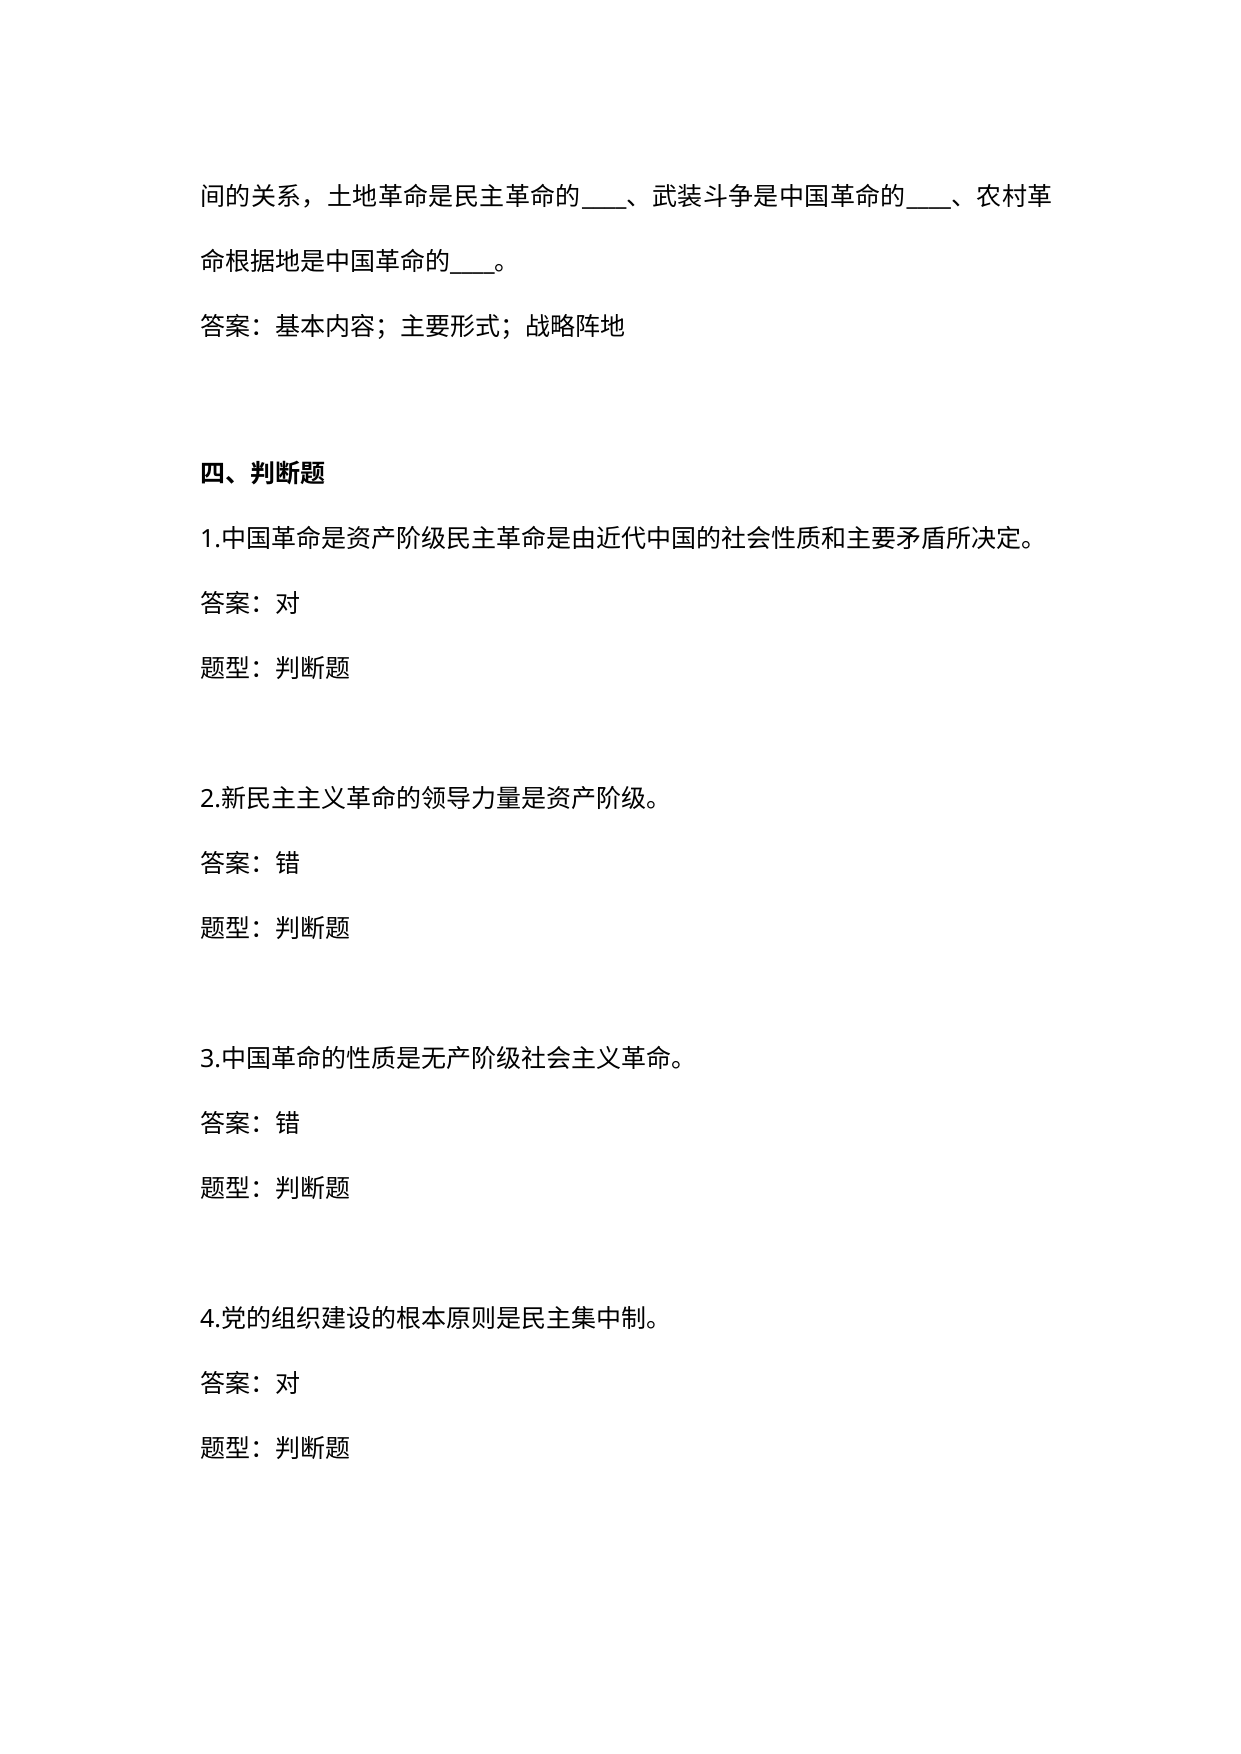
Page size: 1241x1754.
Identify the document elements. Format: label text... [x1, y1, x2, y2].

text 题型：判断题 [187, 1414, 1053, 1479]
text 1.中国革命是资产阶级民主革命是由近代中国的社会性质和主要矛盾所决定。 [187, 504, 1053, 569]
text 答案：错 [187, 1089, 1053, 1154]
text 3.中国革命的性质是无产阶级社会主义革命。 [187, 1024, 1053, 1089]
text 题型：判断题 [187, 634, 1053, 699]
text 答案：对 [187, 1349, 1053, 1414]
text 四、判断题 [187, 439, 1053, 504]
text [200, 162, 1053, 292]
text 4.党的组织建设的根本原则是民主集中制。 [187, 1284, 1053, 1349]
text 答案：基本内容；主要形式；战略阵地 [200, 292, 1053, 357]
text 2.新民主主义革命的领导力量是资产阶级。 [187, 764, 1053, 829]
text 题型：判断题 [187, 894, 1053, 959]
text 答案：错 [187, 829, 1053, 894]
text 答案：对 [187, 569, 1053, 634]
text 题型：判断题 [187, 1154, 1053, 1219]
